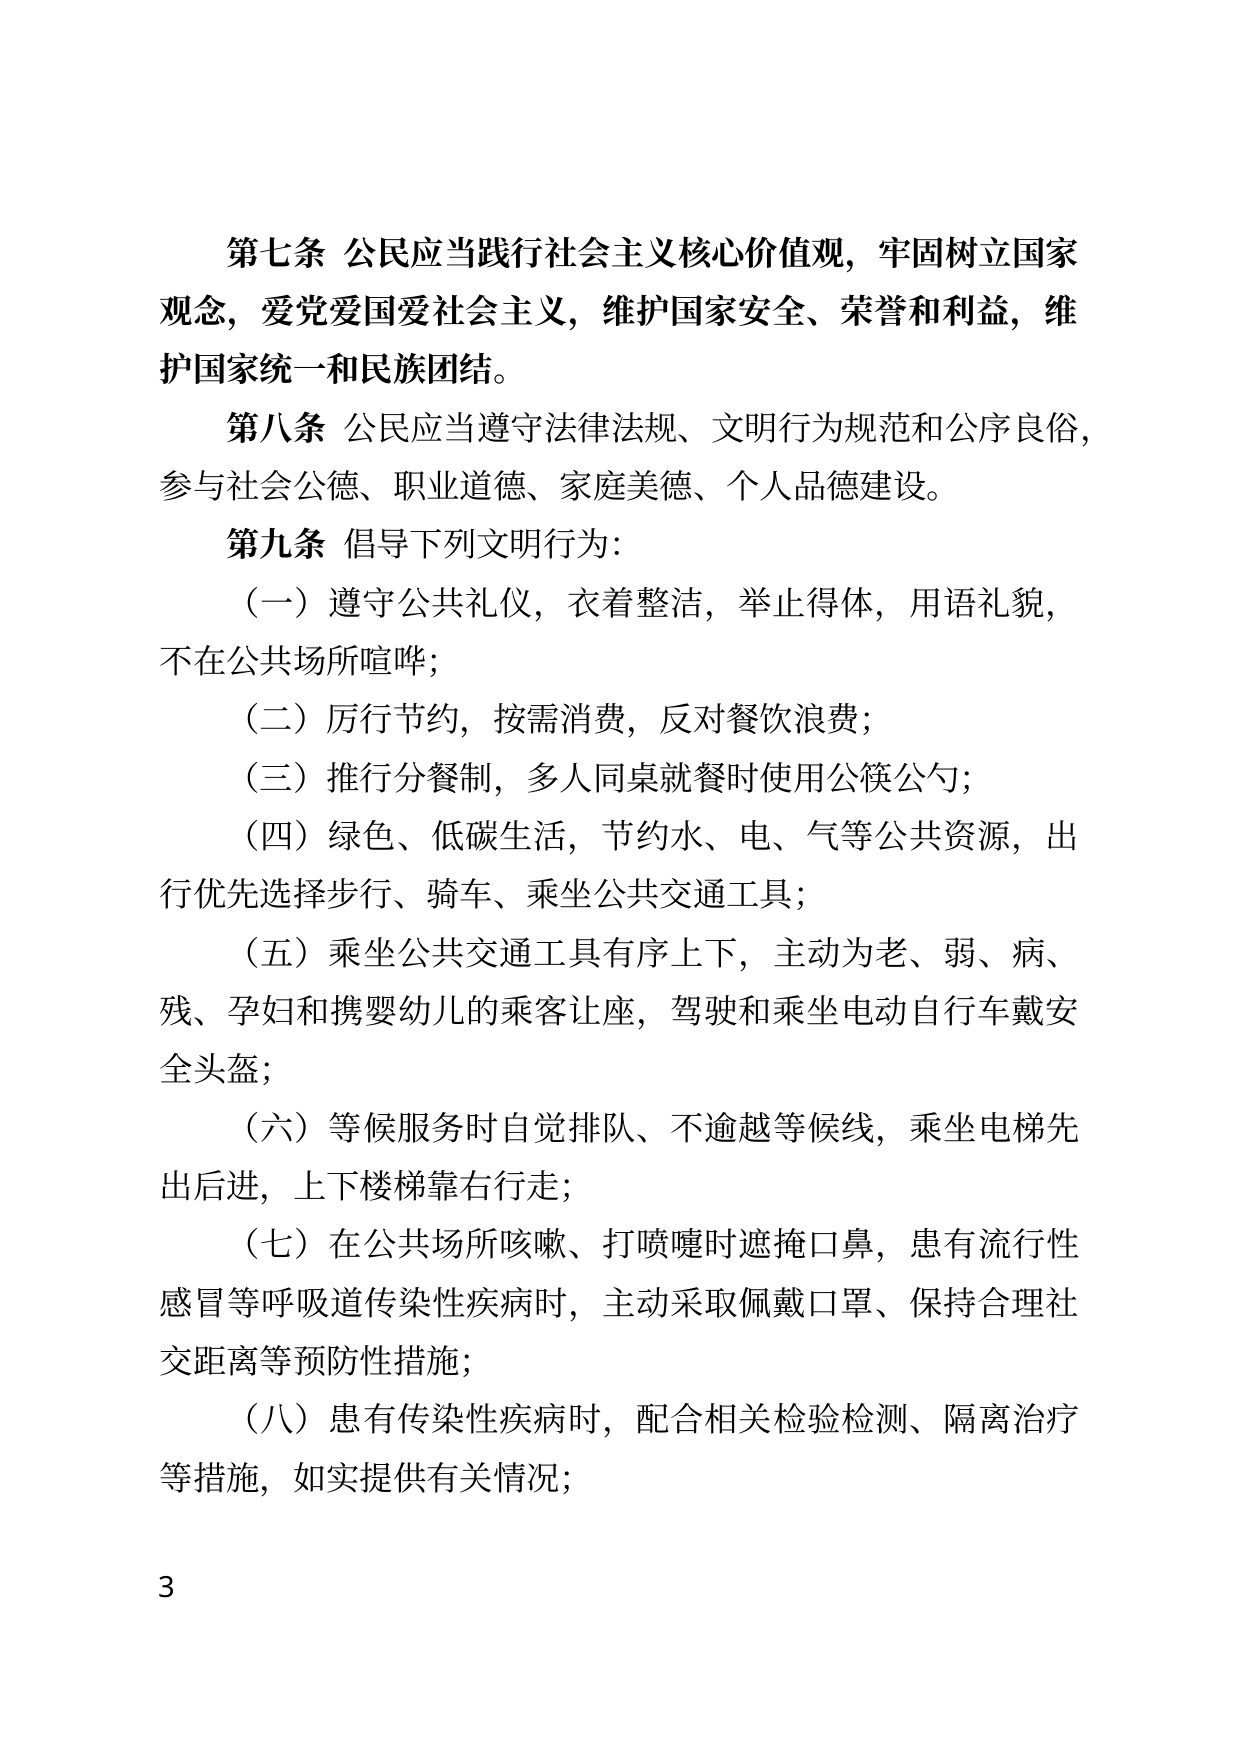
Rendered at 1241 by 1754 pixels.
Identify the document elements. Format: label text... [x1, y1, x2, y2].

text （五）乘坐公共交通工具有序上下，主动为老、弱、病、残、孕妇和携婴幼儿的乘客让座，驾驶和乘坐电动自行车戴安全头盔； [159, 918, 1081, 1093]
text （八）患有传染性疾病时，配合相关检验检测、隔离治疗等措施，如实提供有关情况； [159, 1385, 1081, 1502]
text 第九条 倡导下列文明行为： [159, 510, 1081, 568]
text 第八条 公民应当遵守法律法规、文明行为规范和公序良俗，参与社会公德、职业道德、家庭美德、个人品德建设。 [159, 393, 1081, 510]
text （三）推行分餐制，多人同桌就餐时使用公筷公勺； [159, 743, 1081, 802]
text （一）遵守公共礼仪，衣着整洁，举止得体，用语礼貌，不在公共场所喧哗； [159, 568, 1081, 685]
text （七）在公共场所咳嗽、打喷嚏时遮掩口鼻，患有流行性感冒等呼吸道传染性疾病时，主动采取佩戴口罩、保持合理社交距离等预防性措施； [159, 1210, 1081, 1385]
text （二）厉行节约，按需消费，反对餐饮浪费； [159, 685, 1081, 743]
text （六）等候服务时自觉排队、不逾越等候线，乘坐电梯先出后进，上下楼梯靠右行走； [159, 1093, 1081, 1210]
text （四）绿色、低碳生活，节约水、电、气等公共资源，出行优先选择步行、骑车、乘坐公共交通工具； [159, 802, 1081, 918]
text 第七条 公民应当践行社会主义核心价值观，牢固树立国家观念，爱党爱国爱社会主义，维护国家安全、荣誉和利益，维护国家统一和民族团结。 [159, 218, 1081, 393]
